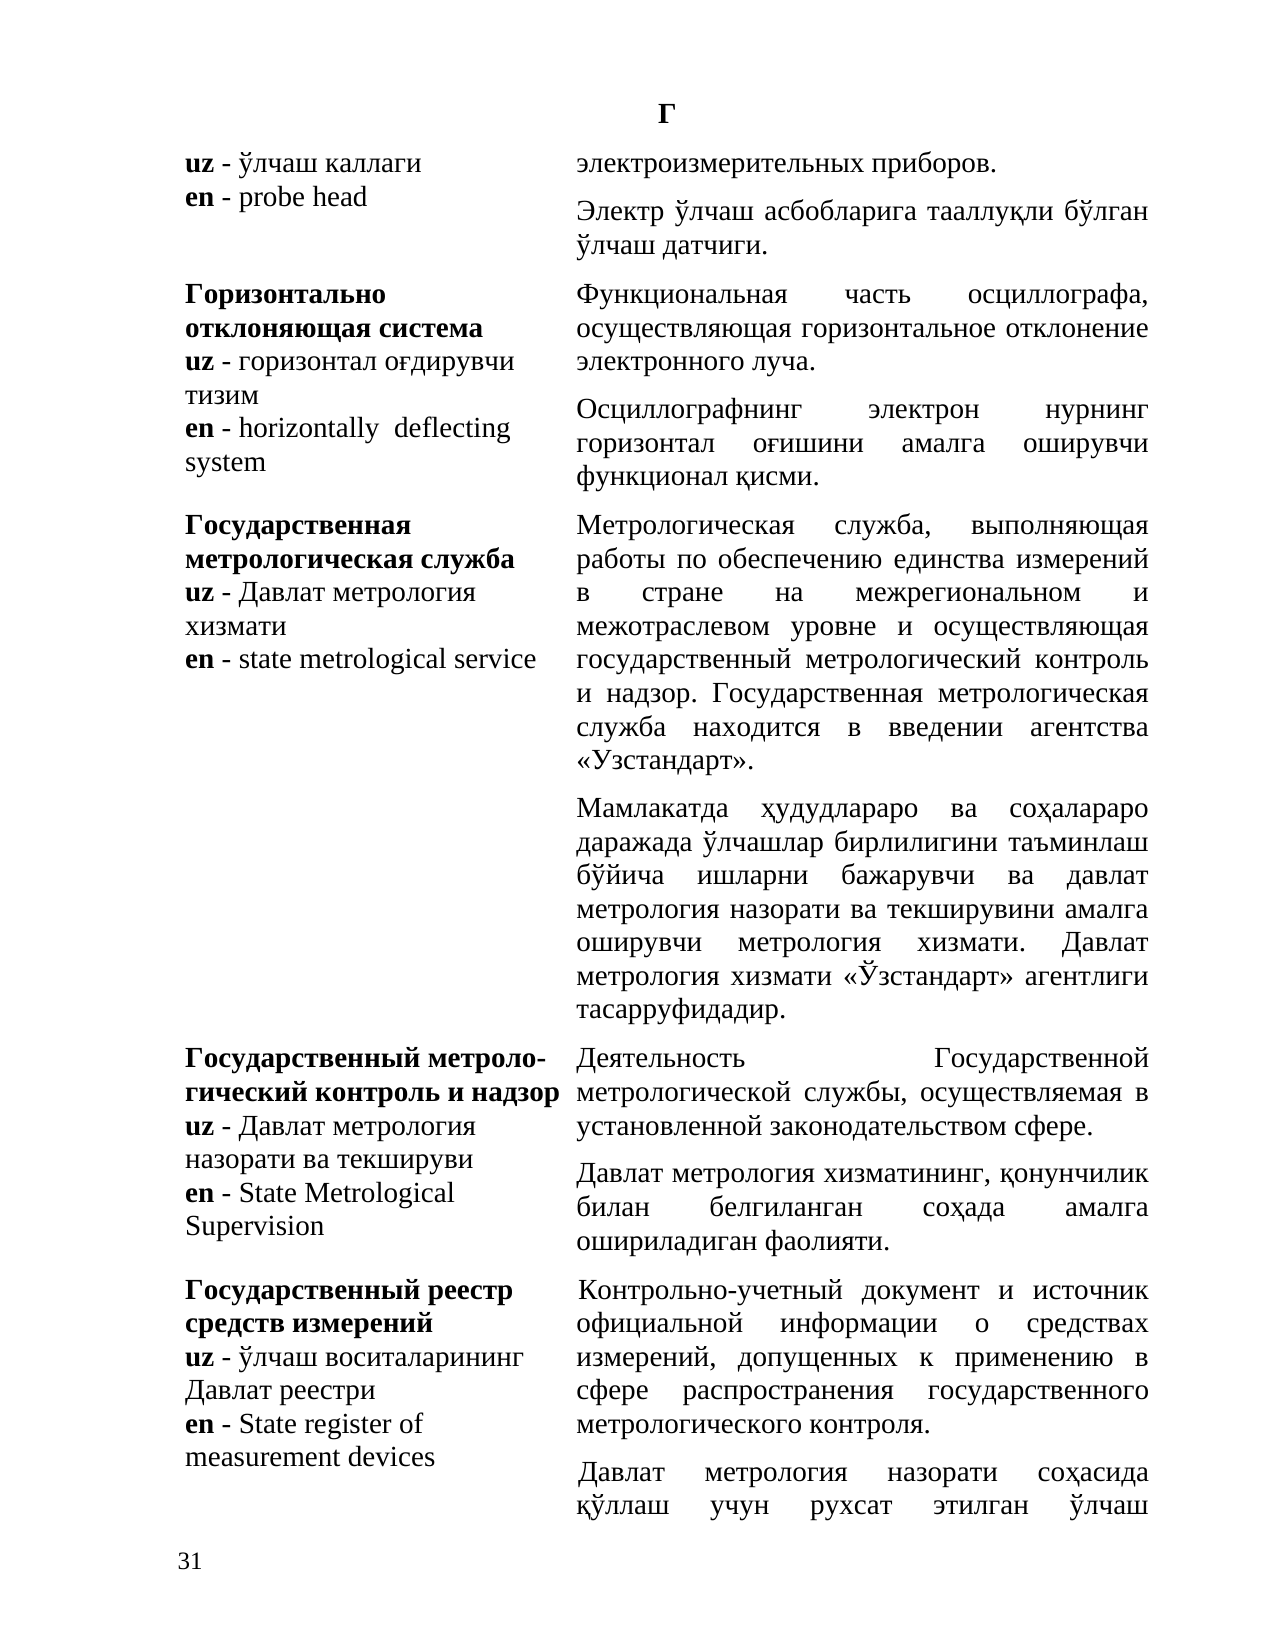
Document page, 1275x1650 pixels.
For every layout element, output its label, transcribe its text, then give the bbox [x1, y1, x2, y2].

table_cell Государственный реестр средств измерений uz - ўлчаш воситаларининг Давлат реестри en - State register оf measurement devices [177, 1264, 568, 1529]
table_cell Измерительный датчик, как принадлежность электроизмерительных приборов. Электр ўлчаш асбобларига тааллуқли бўлган ўлчаш датчиги. [569, 138, 1157, 268]
table_cell Государственная метрологическая служба uz - Давлат метрология хизмати en - state metrological service [177, 500, 568, 1033]
table_cell Метрологическая служба, выполняющая работы по обеспечению единства измерений в стране на межрегиональном и межотраслевом уровне и осуществляющая государственный метрологический контроль и надзор. Государственная метрологическая служба находится в введении агентства «Узстандарт». Мамлакатда ҳудудлараро ва соҳалараро даражада ўлчашлар бирлилигини таъминлаш бўйича ишларни бажарувчи ва давлат метрология назорати ва текширувини амалга оширувчи метрология хизмати. Давлат метрология хизмати «Ўзстандарт» агентлиги тасарруфидадир. [569, 500, 1157, 1033]
table_cell Головка измерительная uz - ўлчаш каллаги en - probe head [177, 138, 568, 268]
table_cell Деятельность Государственной метрологической службы, осуществляемая в установленной законодательством сфере. Давлат метрология хизматининг, қонунчилик билан белгиланган соҳада амалга ошириладиган фаолияти. [569, 1033, 1157, 1264]
table_cell Государственный метроло-гический контроль и надзор uz - Давлат метрология назорати ва текшируви en - State Metrological Supervision [177, 1033, 568, 1264]
table_header Г [177, 89, 1157, 138]
table_cell Горизонтально отклоняющая система uz - горизонтал оғдирувчи тизим en - horizontally deflecting system [177, 269, 568, 500]
table_cell Функциональная часть осциллографа, осуществляющая горизонтальное отклонение электронного луча. Осциллографнинг электрон нурнинг горизонтал оғишини амалга оширувчи функционал қисми. [569, 269, 1157, 500]
